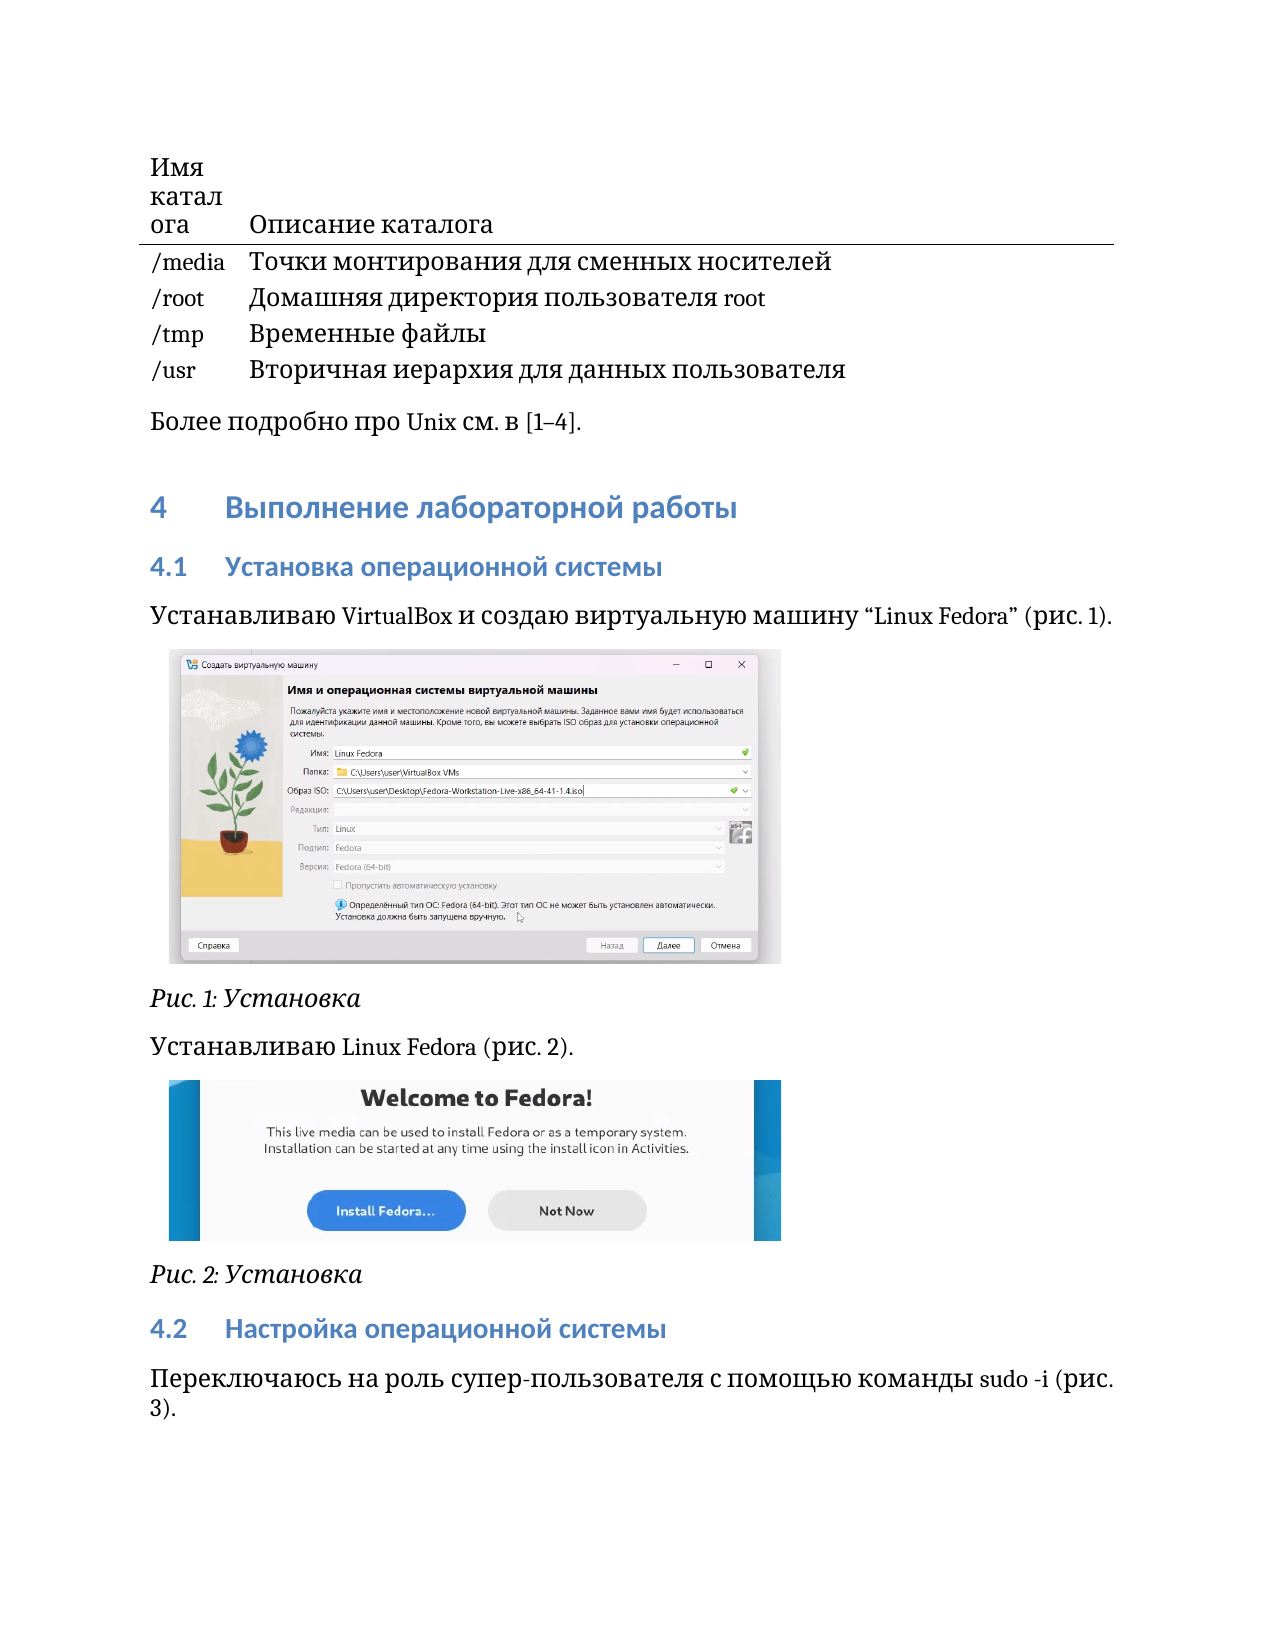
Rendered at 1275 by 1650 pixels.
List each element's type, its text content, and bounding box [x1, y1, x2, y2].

table_cell /tmp [139, 316, 238, 352]
subtitle 4.1 Установка операционной системы [150, 548, 1125, 583]
text Устанавливаю Linux Fedora (рис. 2). [150, 1032, 1125, 1061]
subtitle 4 Выполнение лабораторной работы [150, 486, 1125, 527]
table_header Описание каталога [238, 150, 1114, 244]
picture [168, 649, 782, 964]
table_cell Временные файлы [238, 316, 1114, 352]
table_cell Вторичная иерархия для данных пользователя [238, 353, 1114, 389]
subtitle 4.2 Настройка операционной системы [150, 1311, 1125, 1346]
text Переключаюсь на роль супер-пользователя с помощью команды sudo -i (рис. 3). [150, 1365, 1125, 1422]
text Рис. 2: Установка [150, 1261, 1125, 1290]
table_cell Домашняя директория пользователя root [238, 280, 1114, 316]
text Более подробно про Unix см. в [1–4]. [150, 407, 1125, 436]
table_cell /usr [139, 353, 238, 389]
picture [168, 1080, 782, 1241]
table_cell /media [139, 245, 238, 280]
text Устанавливаю VirtualBox и создаю виртуальную машину “Linux Fedora” (рис. 1). [150, 602, 1125, 631]
table_cell /root [139, 280, 238, 316]
text Рис. 1: Установка [150, 985, 1125, 1014]
table_cell Точки монтирования для сменных носителей [238, 245, 1114, 280]
table_header Имя каталога [139, 150, 238, 244]
